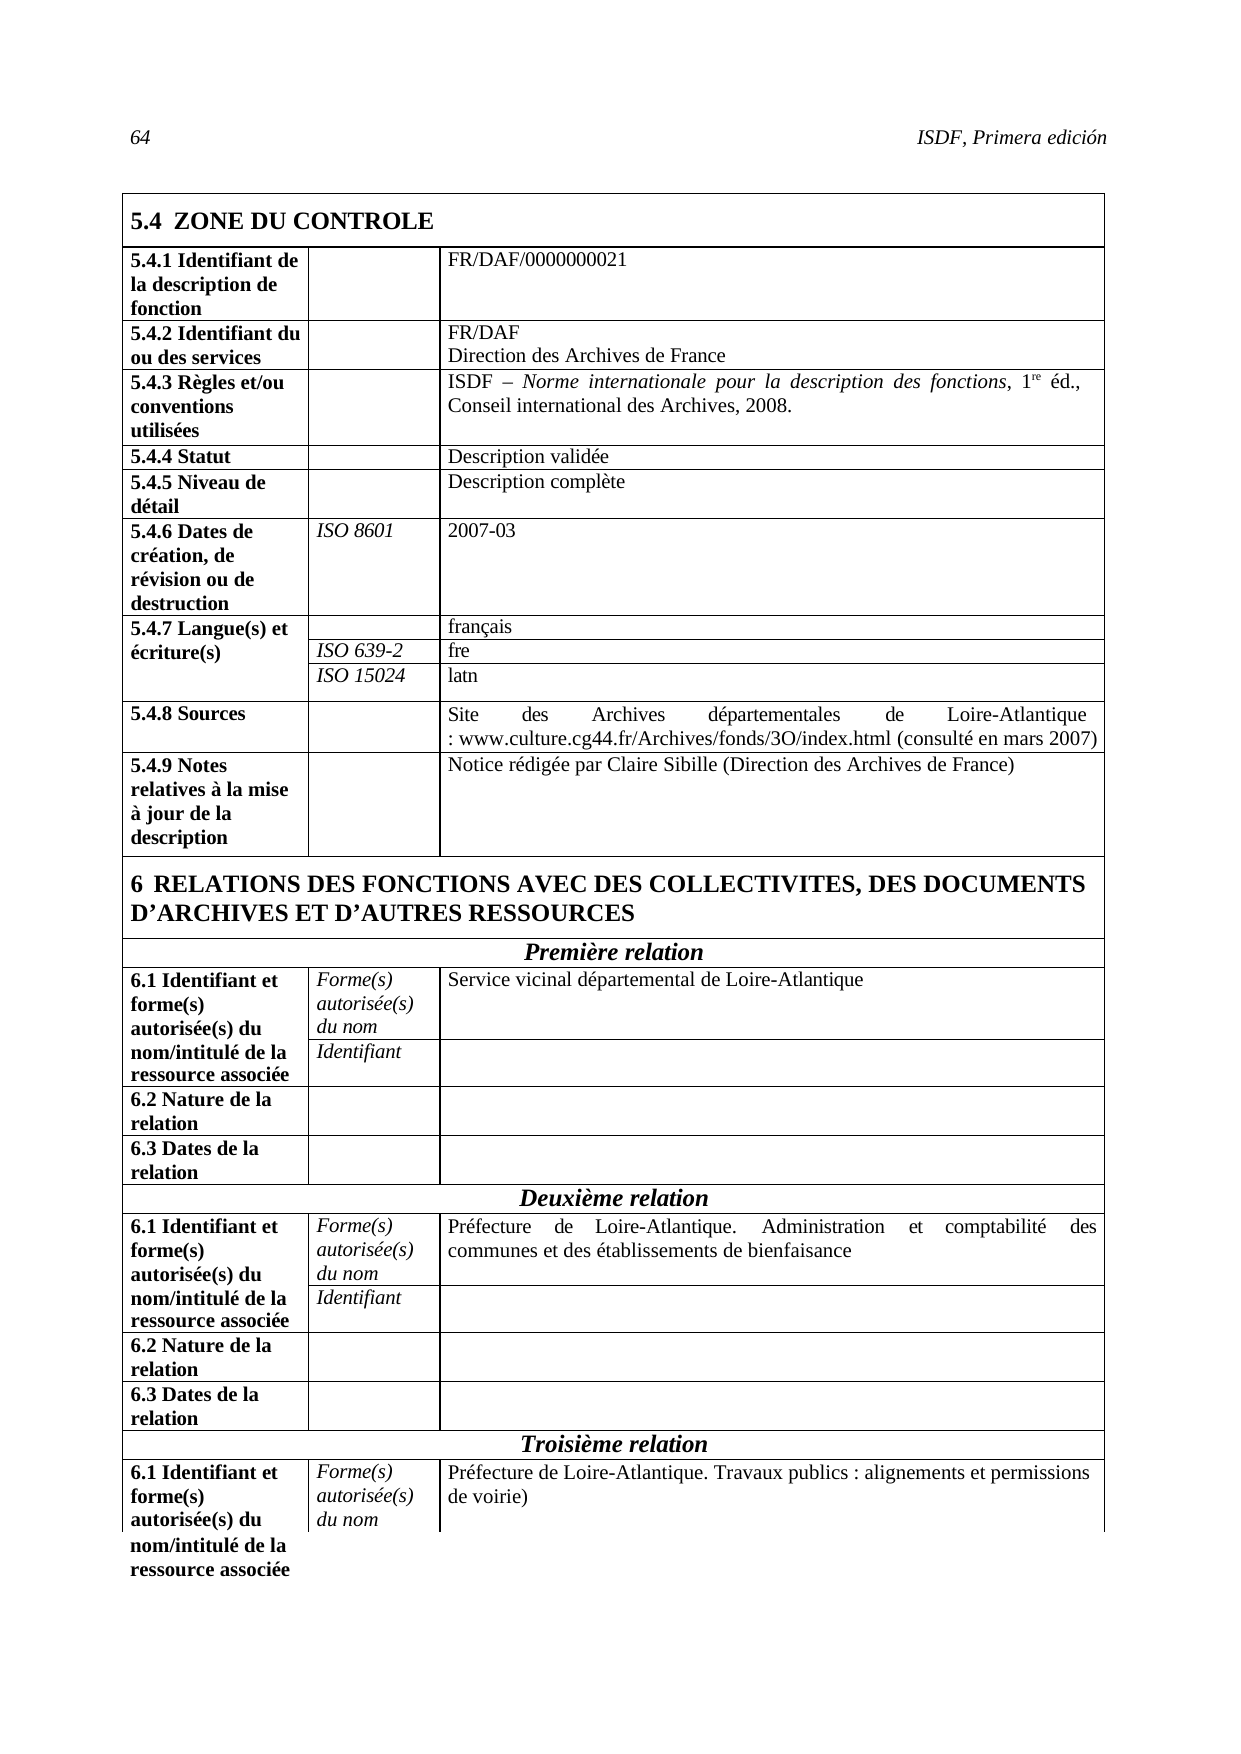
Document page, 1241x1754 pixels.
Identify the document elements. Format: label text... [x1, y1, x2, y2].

table_cell Description complète [441, 470, 1104, 518]
table_cell 6.1 Identifiant et forme(s) autorisée(s) du [123, 1460, 308, 1532]
table_cell [309, 446, 439, 469]
table_cell [309, 321, 439, 369]
table_cell 5.4.3 Règles et/ou conventions utilisées [123, 370, 308, 445]
table_cell Deuxième relation [123, 1185, 1104, 1213]
table_cell 6.1 Identifiant et forme(s) autorisée(s) du nom/intitulé de la ressource associée [123, 968, 308, 1086]
table_cell 2007-03 [441, 519, 1104, 615]
table_cell Première relation [123, 939, 1104, 967]
table_cell Forme(s) autorisée(s) du nom [309, 1214, 439, 1285]
table_cell [309, 370, 439, 445]
table_cell [309, 1087, 439, 1135]
table_cell Préfecture de Loire-Atlantique. Travaux publics : alignements et permissions de voirie) [441, 1460, 1104, 1532]
table_cell 6 RELATIONS DES FONCTIONS AVEC DES COLLECTIVITES, DES DOCUMENTS D’ARCHIVES ET D’AUTRES RESSOURCES [123, 857, 1104, 938]
table_cell 5.4.9 Notes relatives à la mise à jour de la description [123, 753, 308, 856]
table_cell fre [441, 640, 1104, 663]
table_cell [309, 470, 439, 518]
text nom/intitulé de la ressource associée [130, 1533, 292, 1581]
table_cell français [441, 616, 1104, 639]
table_cell ISO 8601 [309, 519, 439, 615]
table_cell 5.4.4 Statut [123, 446, 308, 469]
table_cell Préfecture de Loire-Atlantique. Administration et comptabilité des communes et des établissements de bienfaisance [441, 1214, 1104, 1285]
table_cell 5.4.6 Dates de création, de révision ou de destruction [123, 519, 308, 615]
table_cell Site des Archives départementales de Loire-Atlantique : www.culture.cg44.fr/Archives/fonds/3O/index.html (consulté en mars 2007) [441, 702, 1104, 752]
table_cell 6.3 Dates de la relation [123, 1382, 308, 1430]
table_cell [309, 248, 439, 320]
table_cell Forme(s) autorisée(s) du nom [309, 1460, 439, 1532]
table_cell [309, 1136, 439, 1184]
table_cell 6.3 Dates de la relation [123, 1136, 308, 1184]
table_cell [441, 1136, 1104, 1184]
table_cell Forme(s) autorisée(s) du nom [309, 968, 439, 1039]
table_cell ISDF – Norme internationale pour la description des fonctions, 1re éd., Conseil international des Archives, 2008. [441, 370, 1104, 445]
table_cell 5.4.2 Identifiant du ou des services [123, 321, 308, 369]
table_cell [309, 753, 439, 856]
table_cell Identifiant [309, 1040, 439, 1086]
table_cell Description validée [441, 446, 1104, 469]
table_cell latn [441, 664, 1104, 701]
table_cell FR/DAF Direction des Archives de France [441, 321, 1104, 369]
table_cell 6.1 Identifiant et forme(s) autorisée(s) du nom/intitulé de la ressource associée [123, 1214, 308, 1332]
table_cell Service vicinal départemental de Loire-Atlantique [441, 968, 1104, 1039]
table_cell Troisième relation [123, 1431, 1104, 1459]
table_cell [309, 1382, 439, 1430]
table_cell ISO 639-2 [309, 640, 439, 663]
table_cell [309, 1333, 439, 1381]
table_cell 5.4.8 Sources [123, 702, 308, 752]
table_cell [441, 1040, 1104, 1086]
table_cell ISO 15024 [309, 664, 439, 701]
table_cell 5.4.7 Langue(s) et écriture(s) [123, 616, 308, 701]
table_cell [309, 702, 439, 752]
table_cell [441, 1286, 1104, 1332]
table_cell [441, 1333, 1104, 1381]
table_header 5.4 ZONE DU CONTROLE [123, 194, 1104, 246]
table_cell Notice rédigée par Claire Sibille (Direction des Archives de France) [441, 753, 1104, 856]
table_cell 6.2 Nature de la relation [123, 1087, 308, 1135]
table_cell FR/DAF/0000000021 [441, 248, 1104, 320]
table_cell [441, 1087, 1104, 1135]
table_cell 6.2 Nature de la relation [123, 1333, 308, 1381]
table_cell 5.4.5 Niveau de détail [123, 470, 308, 518]
table_cell [309, 616, 439, 639]
table_cell 5.4.1 Identifiant de la description de fonction [123, 248, 308, 320]
table_cell [441, 1382, 1104, 1430]
table_cell Identifiant [309, 1286, 439, 1332]
